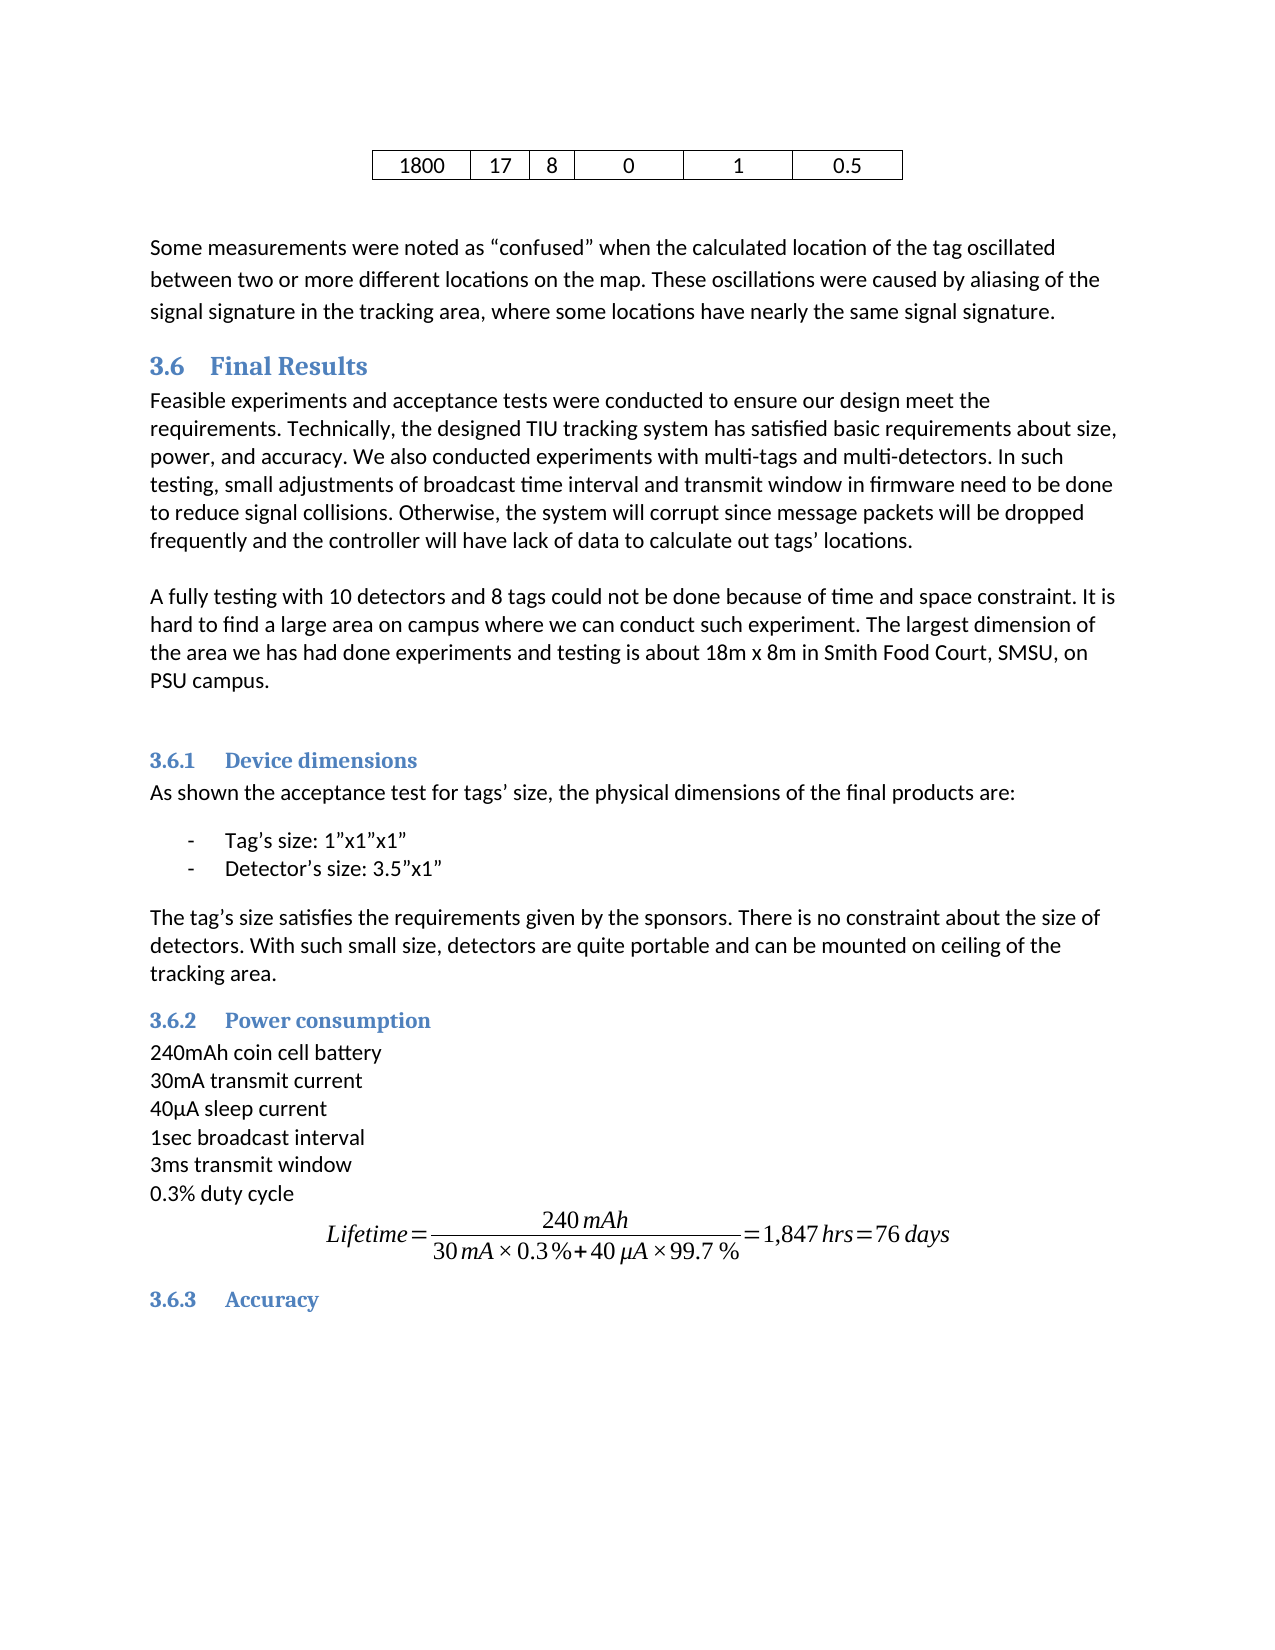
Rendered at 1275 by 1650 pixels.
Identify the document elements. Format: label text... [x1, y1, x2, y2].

list Detector’s size: 3.5”x1” [187, 854, 1125, 883]
table_cell 17 [471, 151, 529, 179]
text The tag’s size satisfies the requirements given by the sponsors. There is no constraint about the size of detectors. With such small size, detectors are quite portable and can be mounted on ceiling of the tracking area. [150, 903, 1125, 987]
text Feasible experiments and acceptance tests were conducted to ensure our design meet the requirements. Technically, the designed TIU tracking system has satisfied basic requirements about size, power, and accuracy. We also conducted experiments with multi-tags and multi-detectors. In such testing, small adjustments of broadcast time interval and transmit window in firmware need to be done to reduce signal collisions. Otherwise, the system will corrupt since message packets will be dropped frequently and the controller will have lack of data to calculate out tags’ locations. [150, 386, 1125, 554]
table_cell 0 [575, 151, 683, 179]
text 40µA sleep current [150, 1094, 1125, 1123]
subtitle Accuracy [150, 1286, 1125, 1313]
text 30mA transmit current [150, 1067, 1125, 1094]
table_cell 1 [684, 151, 792, 179]
subtitle Final Results [150, 351, 1125, 382]
text 1sec broadcast interval [150, 1123, 1125, 1151]
text 3ms transmit window [150, 1151, 1125, 1179]
subtitle Power consumption [150, 1008, 1125, 1035]
table_cell 1800 [373, 151, 470, 179]
text 240mAh coin cell battery [150, 1038, 1125, 1067]
table_cell 8 [530, 151, 574, 179]
table_cell 0.5 [793, 151, 902, 179]
subtitle Device dimensions [150, 747, 1125, 774]
text A fully testing with 10 detectors and 8 tags could not be done because of time and space constraint. It is hard to find a large area on campus where we can conduct such experiment. The largest dimension of the area we has had done experiments and testing is about 18m x 8m in Smith Food Court, SMSU, on PSU campus. [150, 582, 1125, 694]
text Some measurements were noted as “confused” when the calculated location of the tag oscillated between two or more different locations on the map. These oscillations were caused by aliasing of the signal signature in the tracking area, where some locations have nearly the same signal signature. [150, 233, 1125, 326]
text 0.3% duty cycle [150, 1179, 1125, 1207]
text As shown the acceptance test for tags’ size, the physical dimensions of the final products are: [150, 778, 1125, 806]
list Tag’s size: 1”x1”x1” [187, 827, 1125, 854]
